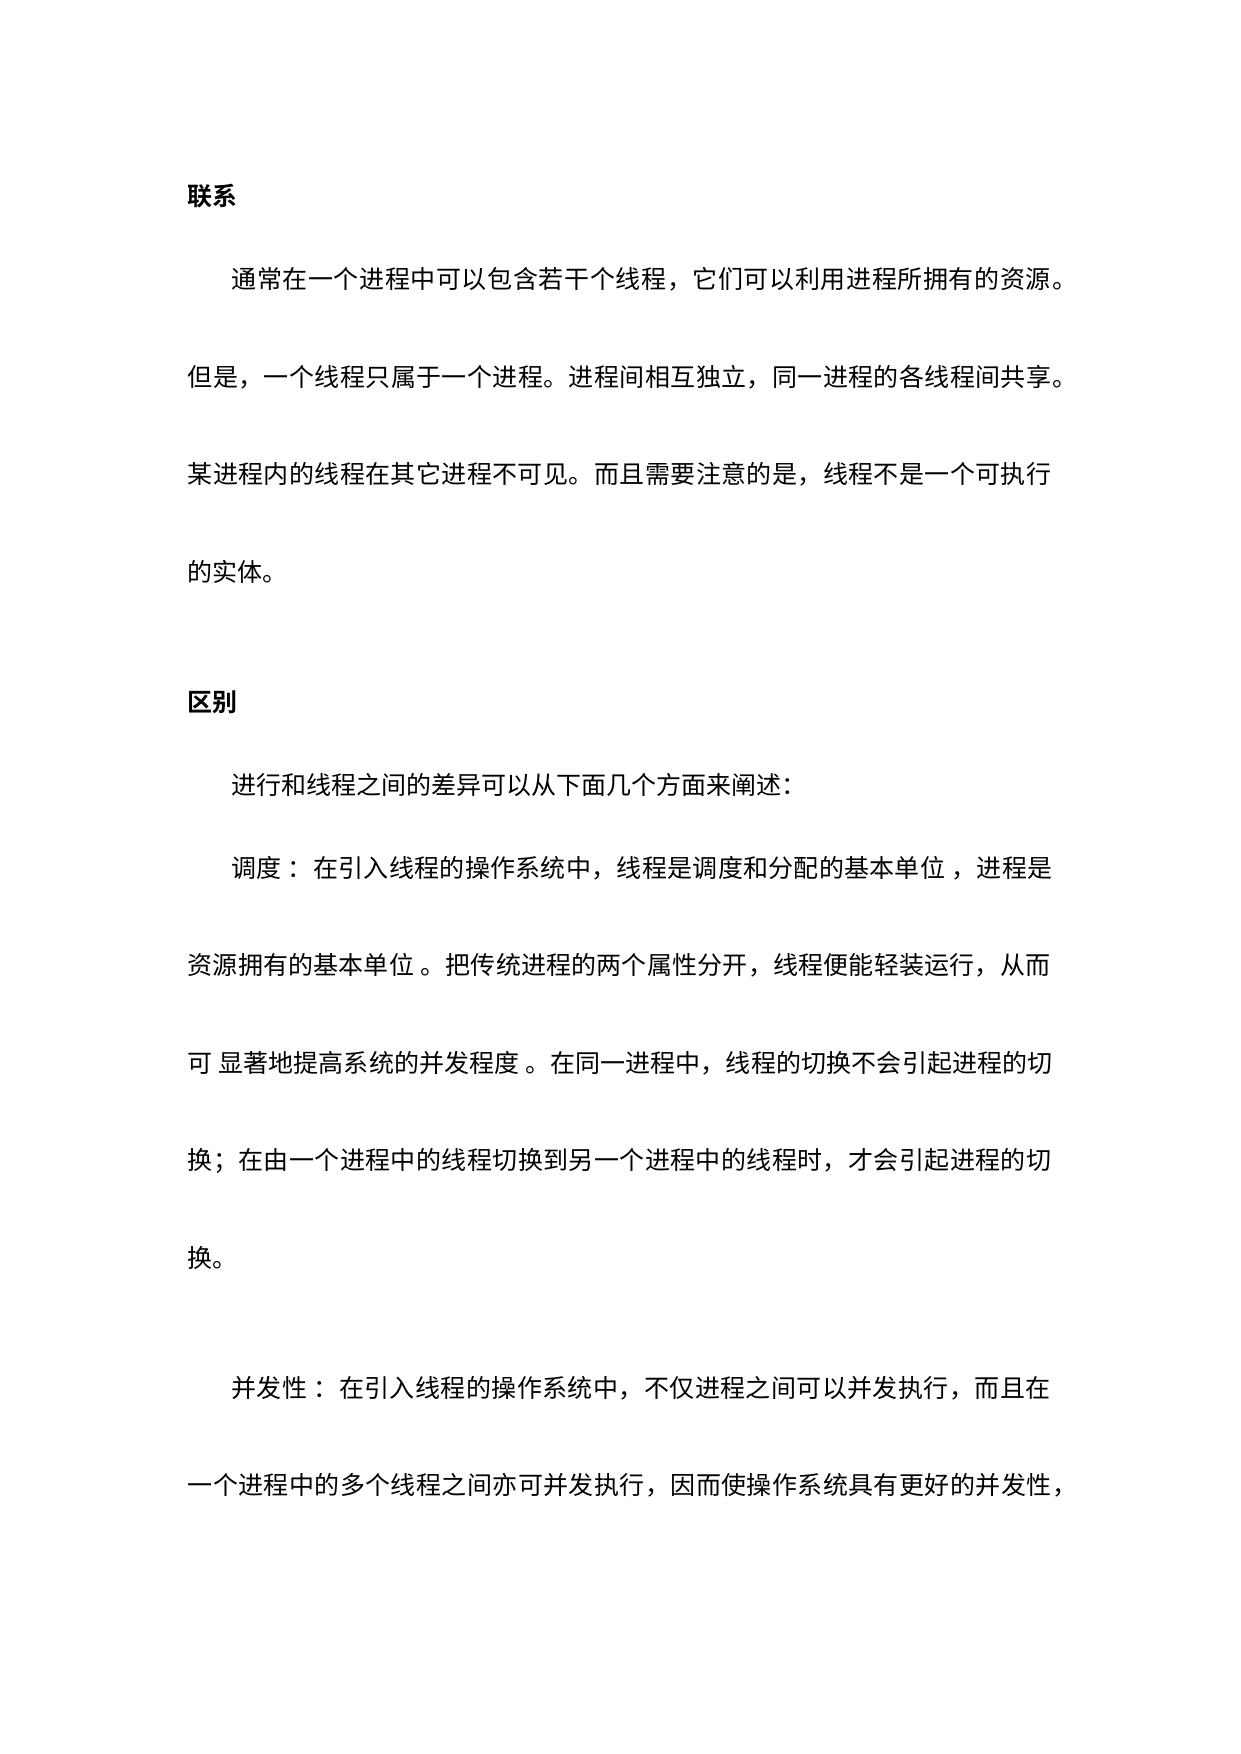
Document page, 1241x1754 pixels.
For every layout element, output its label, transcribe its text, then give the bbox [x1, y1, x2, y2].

subtitle 联系 [187, 162, 1053, 227]
text 调度 ：在引入线程的操作系统中，线程是调度和分配的基本单位 ，进程是资源拥有的基本单位 。把传统进程的两个属性分开，线程便能轻装运行，从而可 显著地提高系统的并发程度 。在同一进程中，线程的切换不会引起进程的切换；在由一个进程中的线程切换到另一个进程中的线程时，才会引起进程的切换。 [187, 834, 1053, 1289]
subtitle 区别 [187, 668, 1053, 733]
text 进行和线程之间的差异可以从下面几个方面来阐述： [187, 751, 1053, 816]
text 通常在一个进程中可以包含若干个线程，它们可以利用进程所拥有的资源。但是，一个线程只属于一个进程。进程间相互独立，同一进程的各线程间共享。某进程内的线程在其它进程不可见。而且需要注意的是，线程不是一个可执行的实体。 [187, 245, 1053, 603]
text 并发性 ：在引入线程的操作系统中，不仅进程之间可以并发执行，而且在一个进程中的多个线程之间亦可并发执行，因而使操作系统具有更好的并发性，从而能 更有效地使用系统资源和提高系统吞吐量。 [187, 1354, 1053, 1516]
